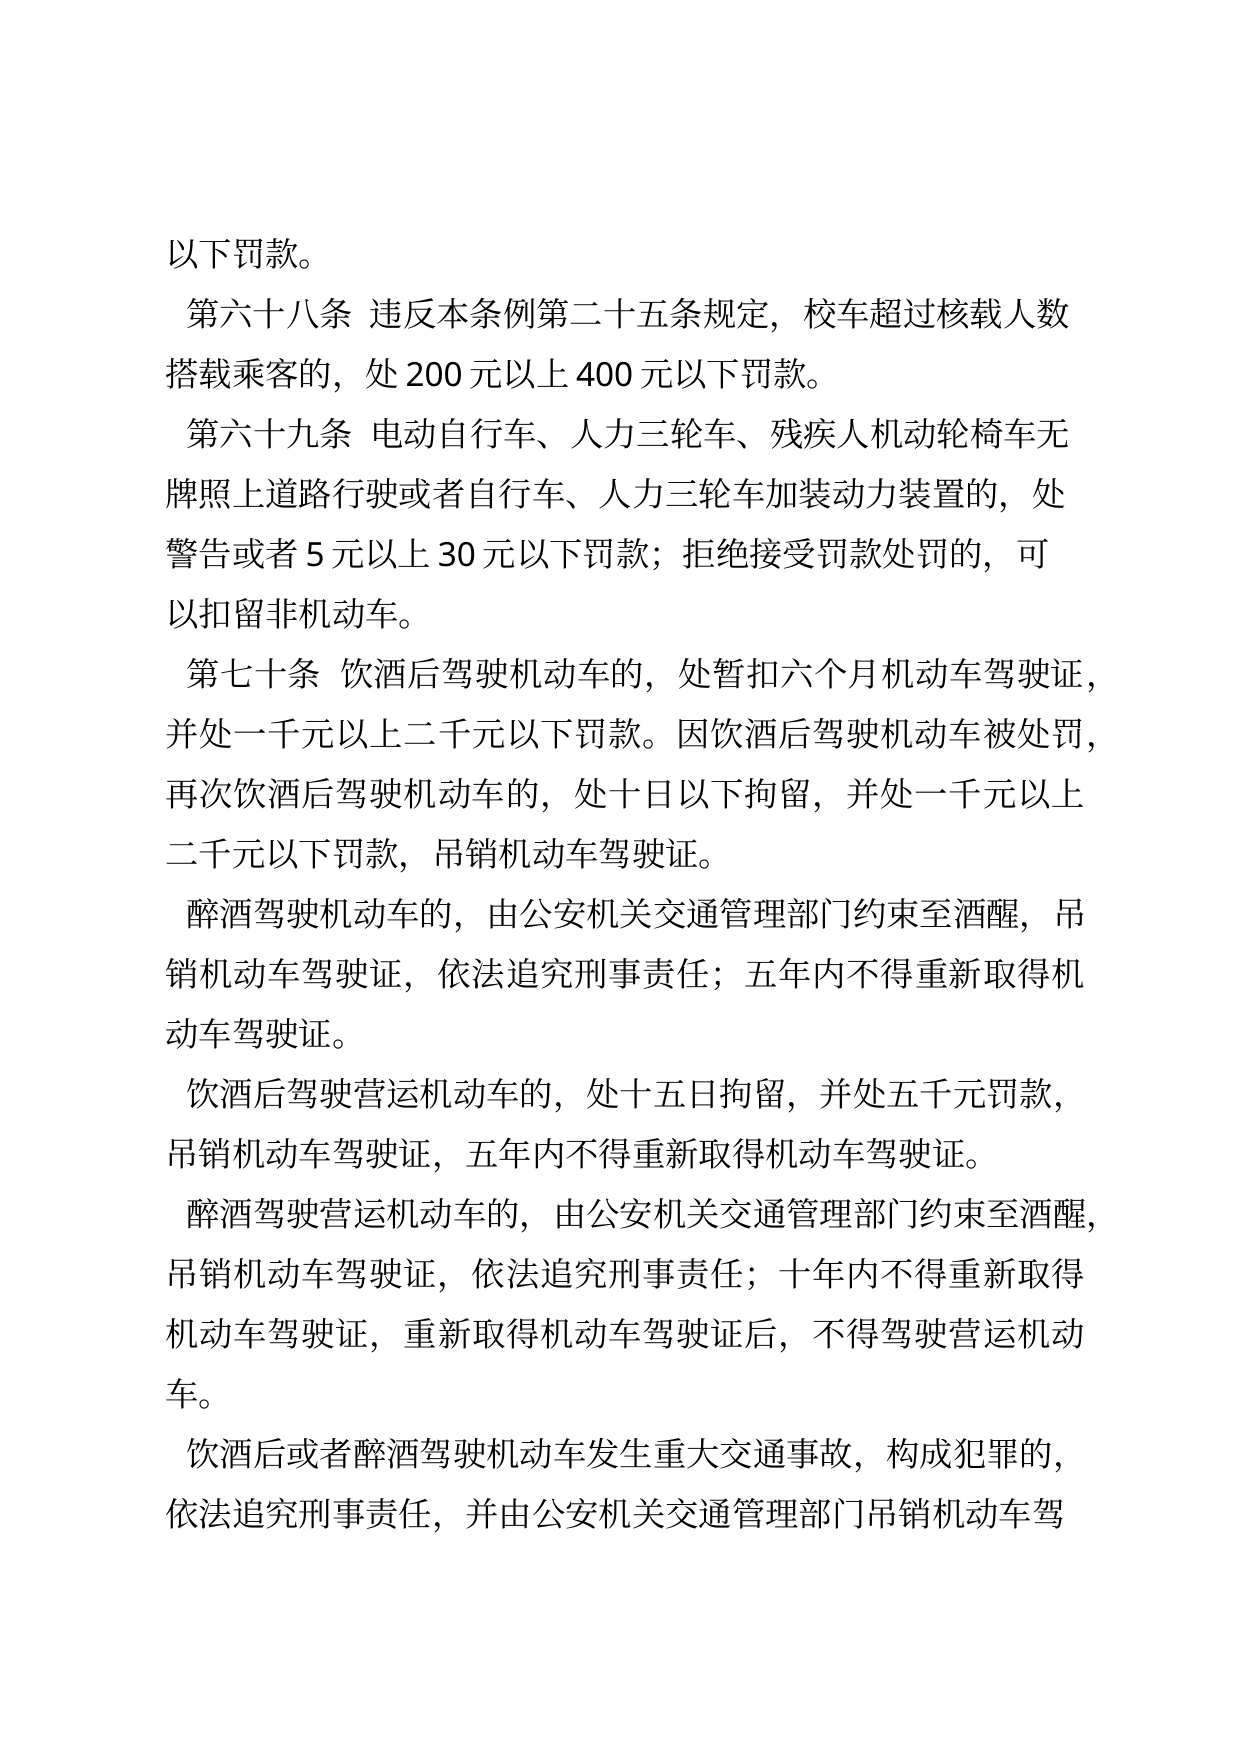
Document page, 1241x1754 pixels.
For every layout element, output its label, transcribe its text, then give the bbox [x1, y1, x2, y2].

text 醉酒驾驶机动车的，由公安机关交通管理部门约束至酒醒，吊销机动车驾驶证，依法追究刑事责任；五年内不得重新取得机动车驾驶证。 [165, 878, 1087, 1058]
text 第六十八条 违反本条例第二十五条规定，校车超过核载人数搭载乘客的，处200元以上400元以下罚款。 [165, 278, 1082, 398]
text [165, 1418, 1082, 1538]
text 第六十九条 电动自行车、人力三轮车、残疾人机动轮椅车无牌照上道路行驶或者自行车、人力三轮车加装动力装置的，处警告或者5元以上30元以下罚款；拒绝接受罚款处罚的，可以扣留非机动车。 [165, 398, 1082, 638]
text 醉酒驾驶营运机动车的，由公安机关交通管理部门约束至酒醒，吊销机动车驾驶证，依法追究刑事责任；十年内不得重新取得机动车驾驶证，重新取得机动车驾驶证后，不得驾驶营运机动车。 [165, 1178, 1087, 1418]
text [165, 218, 1082, 278]
text 饮酒后驾驶营运机动车的，处十五日拘留，并处五千元罚款，吊销机动车驾驶证，五年内不得重新取得机动车驾驶证。 [165, 1058, 1087, 1178]
text 第七十条 饮酒后驾驶机动车的，处暂扣六个月机动车驾驶证，并处一千元以上二千元以下罚款。因饮酒后驾驶机动车被处罚，再次饮酒后驾驶机动车的，处十日以下拘留，并处一千元以上二千元以下罚款，吊销机动车驾驶证。 [165, 638, 1087, 878]
